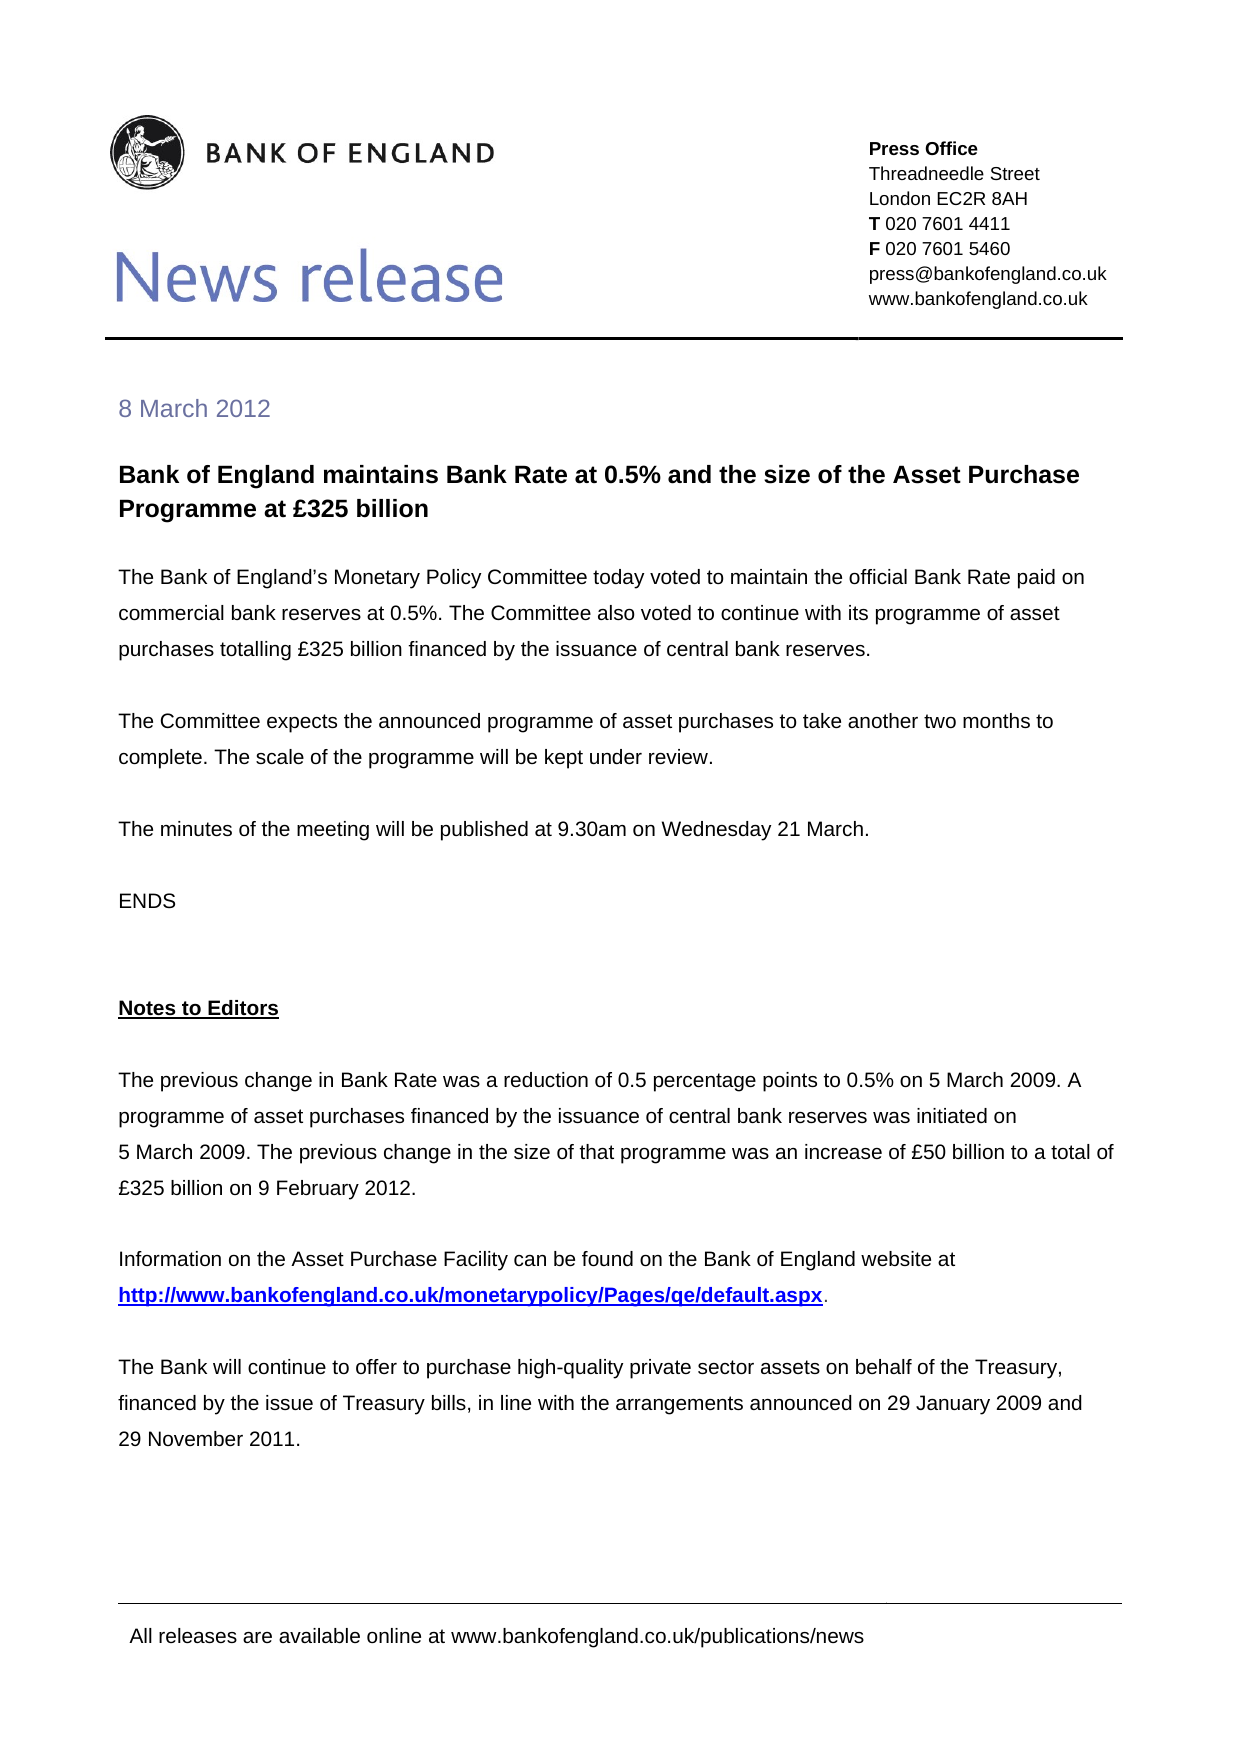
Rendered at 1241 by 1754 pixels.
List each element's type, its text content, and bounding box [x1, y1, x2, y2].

text The Committee expects the announced programme of asset purchases to take another two months to complete. The scale of the programme will be kept under review. [118, 709, 1057, 769]
text http://www.bankofengland.co.uk/monetarypolicy/Pages/qe/default.aspx. [118, 1283, 1134, 1307]
text F 020 7601 5460 [868, 237, 1134, 259]
text The previous change in Bank Rate was a reduction of 0.5 percentage points to 0.5% on 5 March 2009. A programme of asset purchases financed by the issuance of central bank reserves was initiated on [118, 1068, 1134, 1128]
text 8 March 2012 [118, 394, 1134, 423]
picture [110, 115, 503, 302]
subtitle Notes to Editors [118, 996, 1134, 1020]
text Bank of England maintains Bank Rate at 0.5% and the size of the Asset Purchase Programme at £325 billion [118, 460, 1082, 523]
text press@bankofengland.co.uk www.bankofengland.co.uk [868, 262, 1108, 309]
text Press Office Threadneedle Street London EC2R 8AH T 020 7601 4411 [868, 138, 1040, 234]
text 5 March 2009. The previous change in the size of that programme was an increase of £50 billion to a total of [118, 1139, 1134, 1163]
text £325 billion on 9 February 2012. [118, 1176, 1134, 1199]
text The Bank of England’s Monetary Policy Committee today voted to maintain the official Bank Rate paid on commercial bank reserves at 0.5%. The Committee also voted to continue with its programme of asset purchases totalling £325 billion financed by the issuance of central bank reserves. [118, 565, 1088, 661]
text The Bank will continue to offer to purchase high-quality private sector assets on behalf of the Treasury, financed by the issue of Treasury bills, in line with the arrangements announced on 29 January 2009 and 29 November 2011. [118, 1355, 1088, 1451]
text Information on the Asset Purchase Facility can be found on the Bank of England website at [118, 1247, 1134, 1271]
text The minutes of the meeting will be published at 9.30am on Wednesday 21 March. ENDS [118, 817, 872, 913]
text All releases are available online at www.bankofengland.co.uk/publications/news [129, 1624, 1134, 1648]
